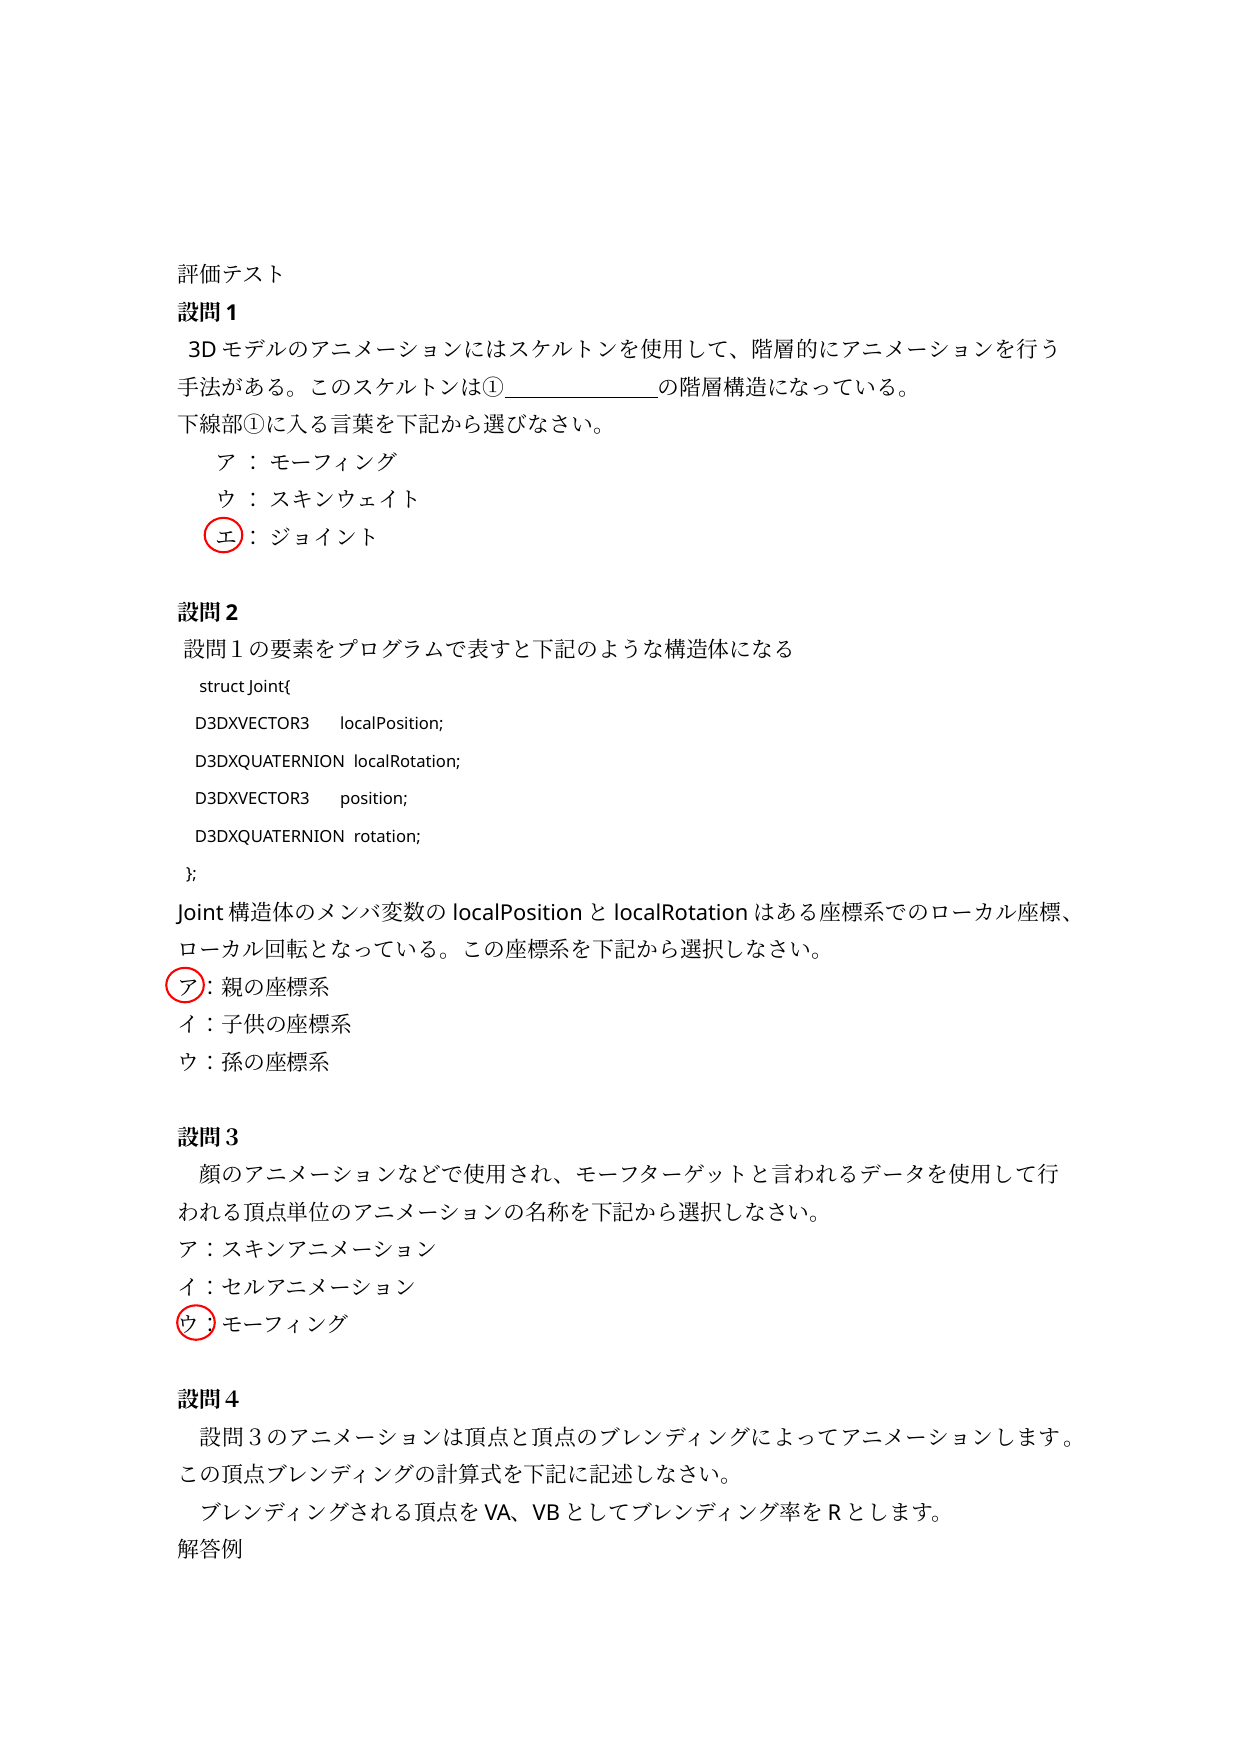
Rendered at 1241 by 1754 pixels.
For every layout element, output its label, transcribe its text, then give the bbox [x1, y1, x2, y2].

text ウ：孫の座標系 [177, 1042, 1063, 1079]
text D3DXQUATERNION rotation; [177, 817, 1063, 854]
text ア：スキンアニメーション [177, 1229, 1063, 1267]
text D3DXVECTOR3 localPosition; [177, 704, 1063, 742]
text 3Dモデルのアニメーションにはスケルトンを使用して、階層的にアニメーションを行う手法がある。このスケルトンは① の階層構造になっている。 [177, 329, 1063, 404]
text 評価テスト [177, 254, 1063, 292]
text イ：子供の座標系 [177, 1004, 1063, 1042]
text 設問2 [177, 592, 1063, 629]
text イ：セルアニメーション [177, 1267, 1063, 1304]
text ア：親の座標系 [188, 967, 1063, 1004]
text 下線部①に入る言葉を下記から選びなさい。 [177, 404, 1063, 442]
text ブレンディングされる頂点をVA、VBとしてブレンディング率をRとします。 [177, 1492, 1063, 1529]
text ウ：モーフィング [177, 1304, 1063, 1342]
list ア ： モーフィング [215, 442, 1063, 479]
text 顔のアニメーションなどで使用され、モーフターゲットと言われるデータを使用して行われる頂点単位のアニメーションの名称を下記から選択しなさい。 [177, 1154, 1063, 1229]
text D3DXQUATERNION localRotation; [177, 742, 1063, 779]
text 解答例 [177, 1529, 1063, 1567]
text 設問１の要素をプログラムで表すと下記のような構造体になる [177, 629, 1063, 667]
list ウ ： スキンウェイト [215, 479, 1063, 517]
list エ ： ジョイント [227, 517, 1063, 554]
text struct Joint{ [177, 667, 1063, 704]
text }; [177, 854, 1063, 892]
text 設問３のアニメーションは頂点と頂点のブレンディングによってアニメーションします。この頂点ブレンディングの計算式を下記に記述しなさい。 [177, 1417, 1063, 1492]
text 設問1 [177, 292, 1063, 329]
text D3DXVECTOR3 position; [177, 779, 1063, 817]
text 設問４ [177, 1379, 1063, 1417]
text 設問３ [177, 1117, 1063, 1154]
text Joint構造体のメンバ変数のlocalPositionとlocalRotationはある座標系でのローカル座標、ローカル回転となっている。この座標系を下記から選択しなさい。 [177, 892, 1063, 967]
